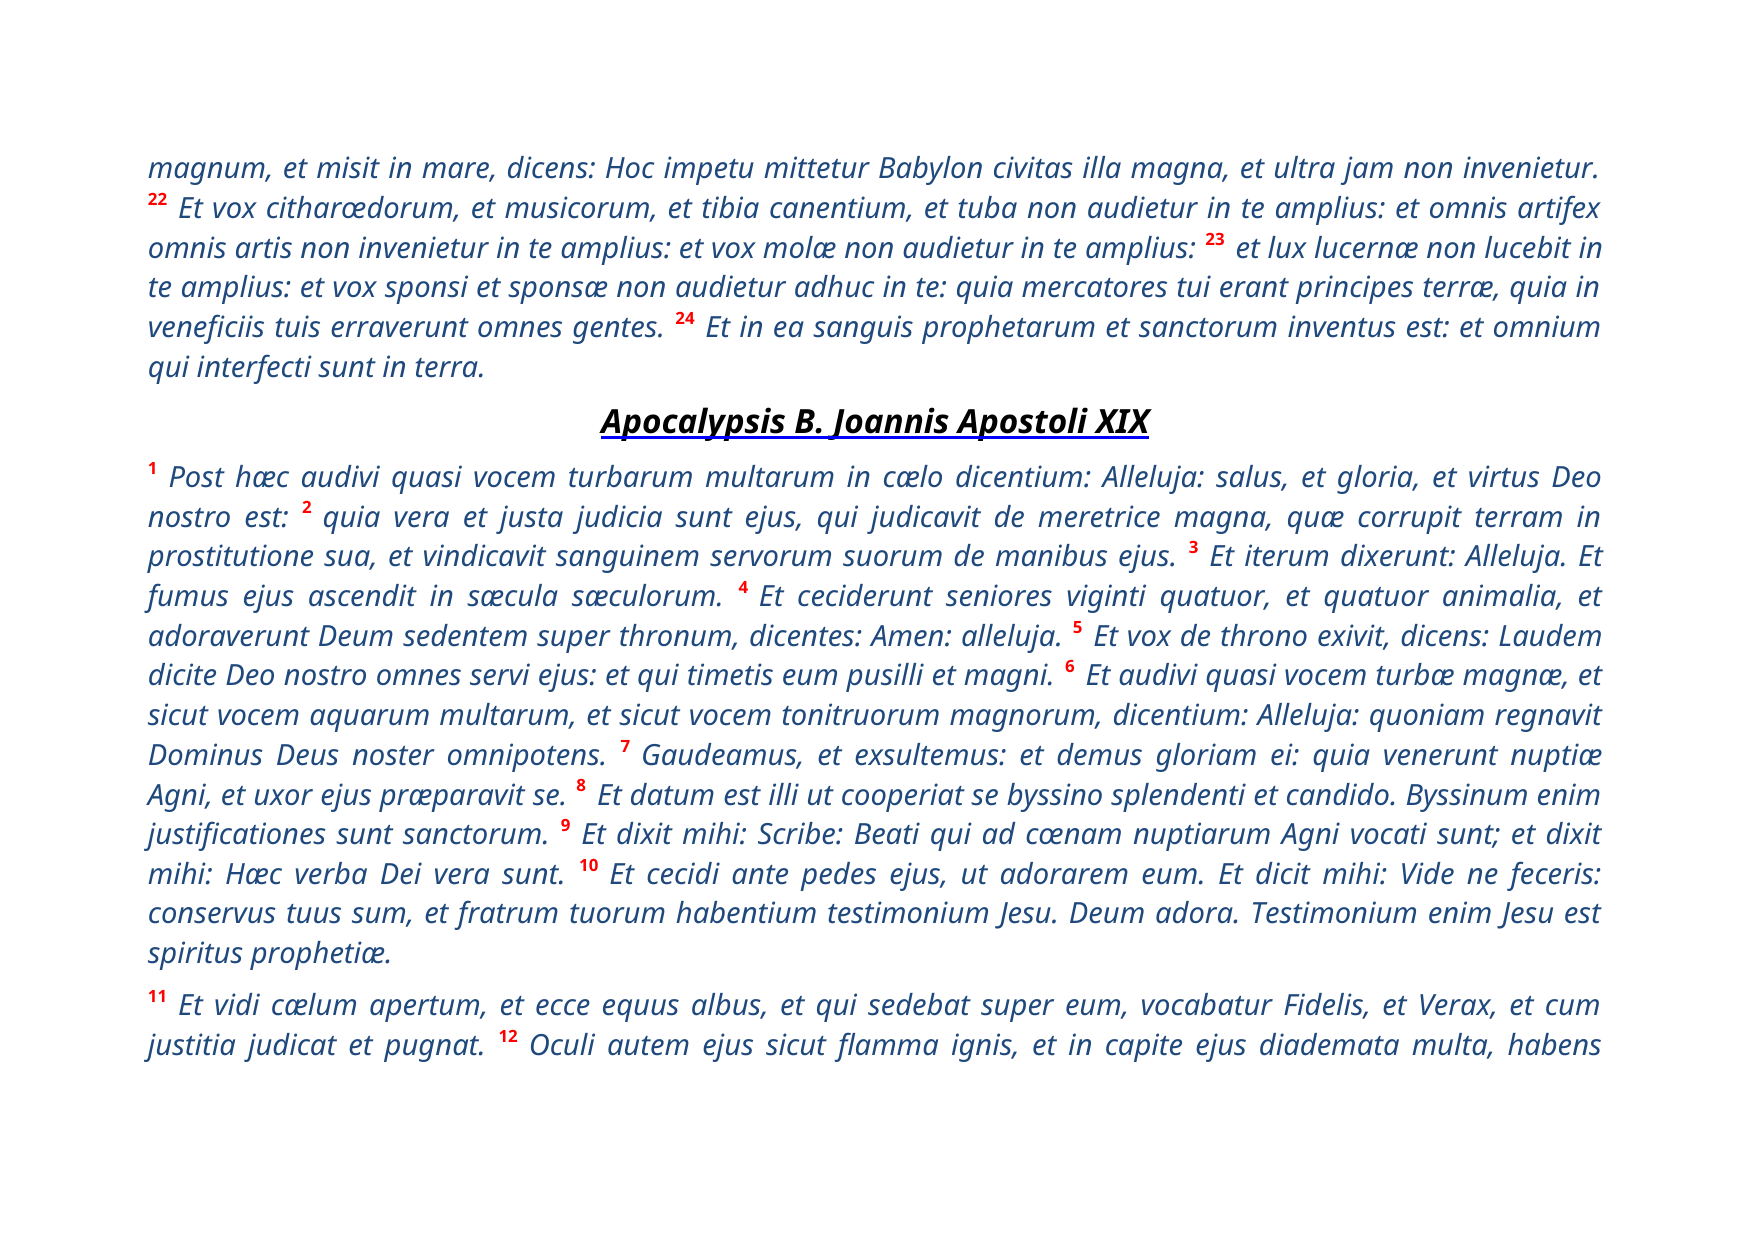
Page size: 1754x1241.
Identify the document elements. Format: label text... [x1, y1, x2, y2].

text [148, 985, 1606, 1064]
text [148, 148, 1606, 386]
text 1 Post hæc audivi quasi vocem turbarum multarum in cælo dicentium: Alleluja: salus, et gloria, et virtus Deo nostro est: 2 quia vera et justa judicia sunt ejus, qui judicavit de meretrice magna, quæ corrupit terram in prostitutione sua, et vindicavit sanguinem servorum suorum de manibus ejus. 3 Et iterum dixerunt: Alleluja. Et fumus ejus ascendit in sæcula sæculorum. 4 Et ceciderunt seniores viginti quatuor, et quatuor animalia, et adoraverunt Deum sedentem super thronum, dicentes: Amen: alleluja. 5 Et vox de throno exivit, dicens: Laudem dicite Deo nostro omnes servi ejus: et qui timetis eum pusilli et magni. 6 Et audivi quasi vocem turbæ magnæ, et sicut vocem aquarum multarum, et sicut vocem tonitruorum magnorum, dicentium: Alleluja: quoniam regnavit Dominus Deus noster omnipotens. 7 Gaudeamus, et exsultemus: et demus gloriam ei: quia venerunt nuptiæ Agni, et uxor ejus præparavit se. 8 Et datum est illi ut cooperiat se byssino splendenti et candido. Byssinum enim justificationes sunt sanctorum. 9 Et dixit mihi: Scribe: Beati qui ad cœnam nuptiarum Agni vocati sunt; et dixit mihi: Hæc verba Dei vera sunt. 10 Et cecidi ante pedes ejus, ut adorarem eum. Et dicit mihi: Vide ne feceris: conservus tuus sum, et fratrum tuorum habentium testimonium Jesu. Deum adora. Testimonium enim Jesu est spiritus prophetiæ. [148, 456, 1606, 972]
text Apocalypsis B. Joannis Apostoli XIX [148, 398, 1606, 444]
